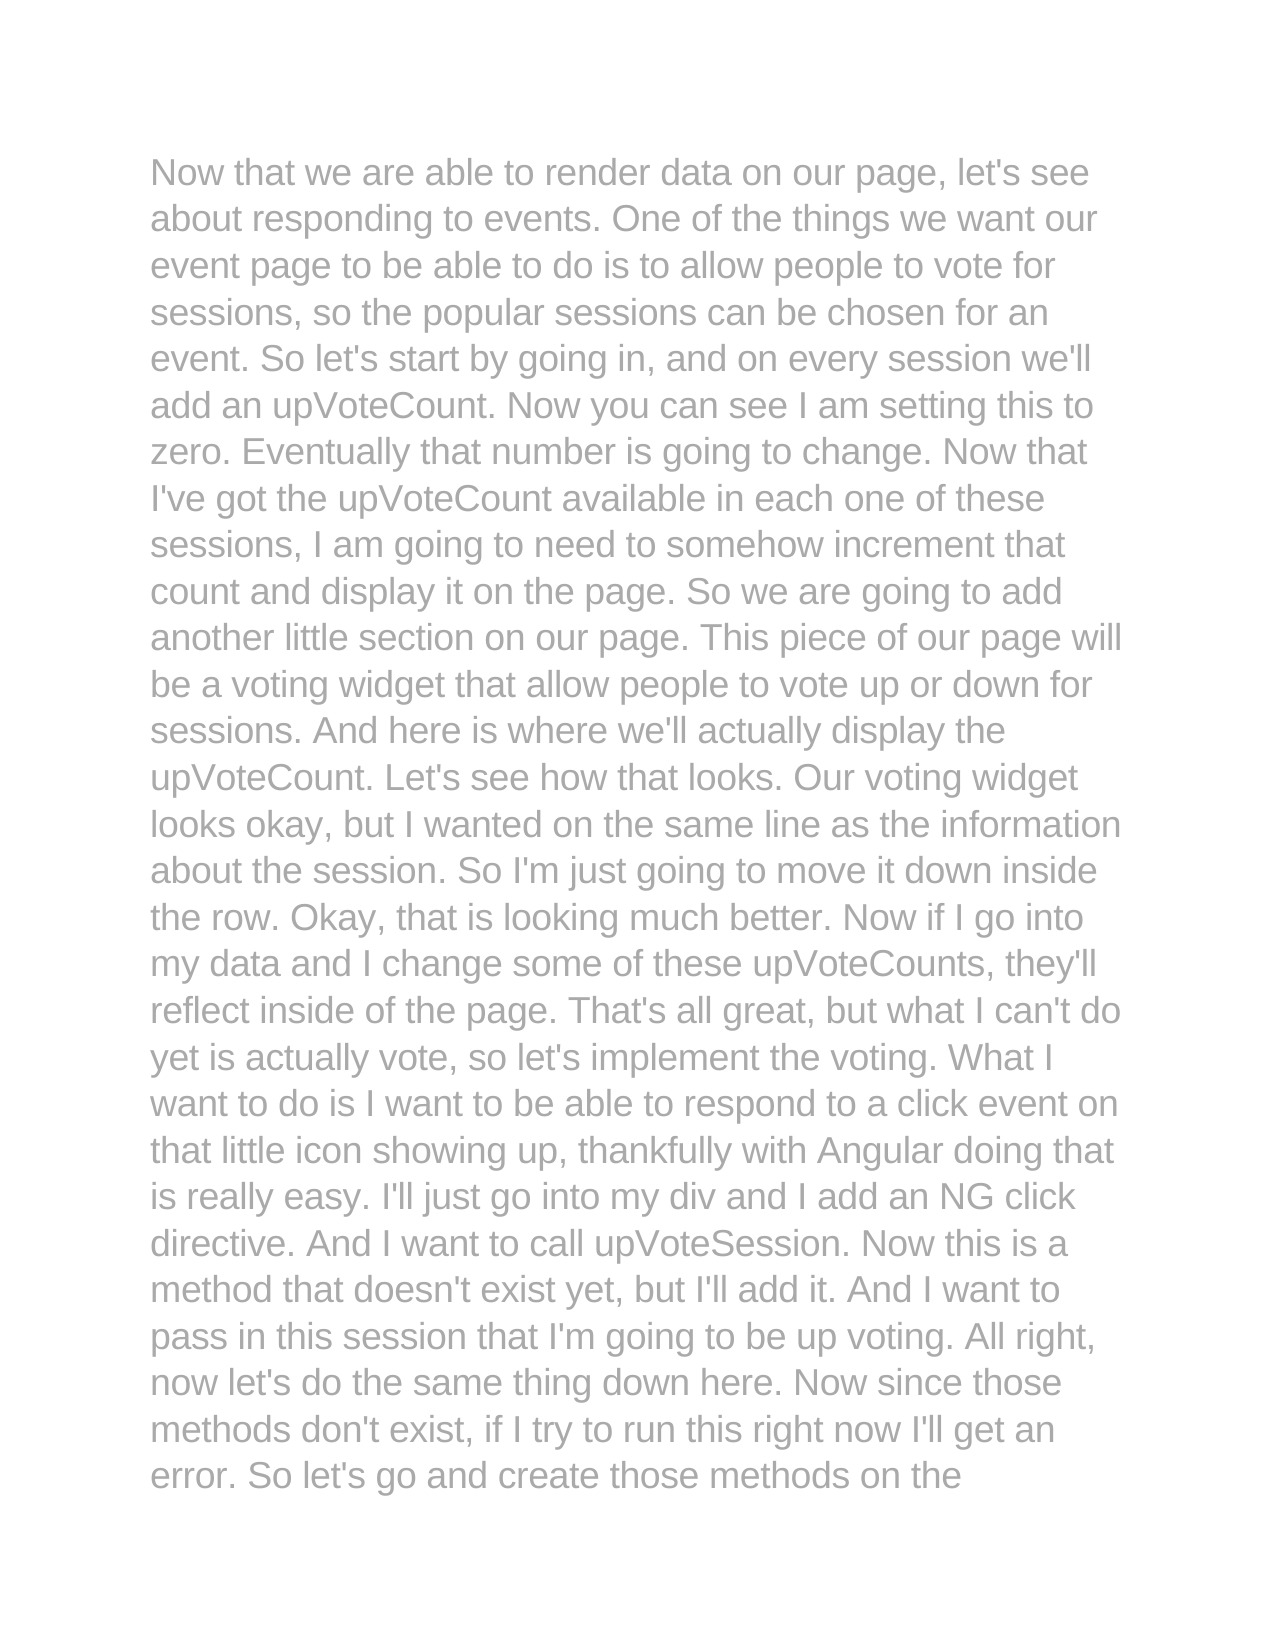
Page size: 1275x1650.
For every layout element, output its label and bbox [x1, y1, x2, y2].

text [150, 150, 1125, 1497]
